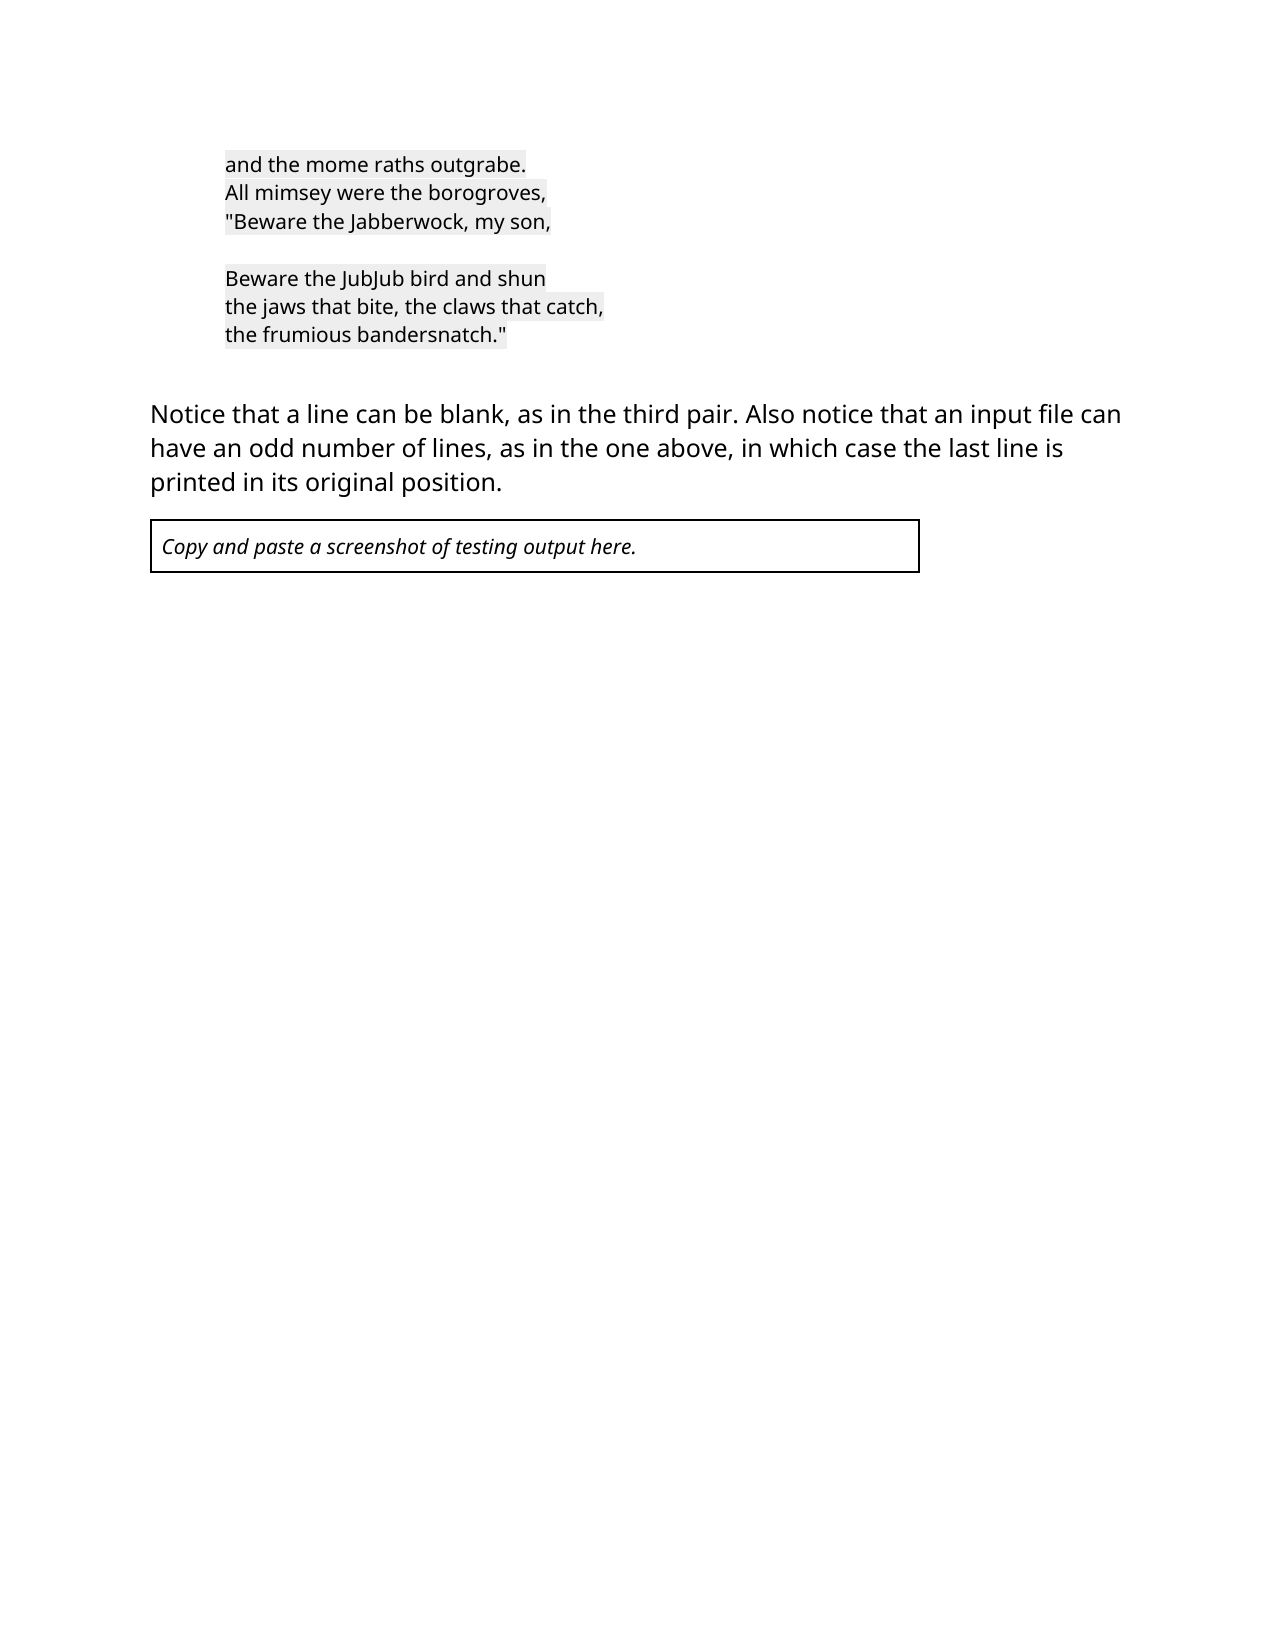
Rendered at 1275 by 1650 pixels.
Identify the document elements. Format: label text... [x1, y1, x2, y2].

table_header Copy and paste a screenshot of testing output here. [152, 521, 918, 571]
text Notice that a line can be blank, as in the third pair. Also notice that an input file can have an odd number of lines, as in the one above, in which case the last line is printed in its original position. [503, 396, 1125, 498]
